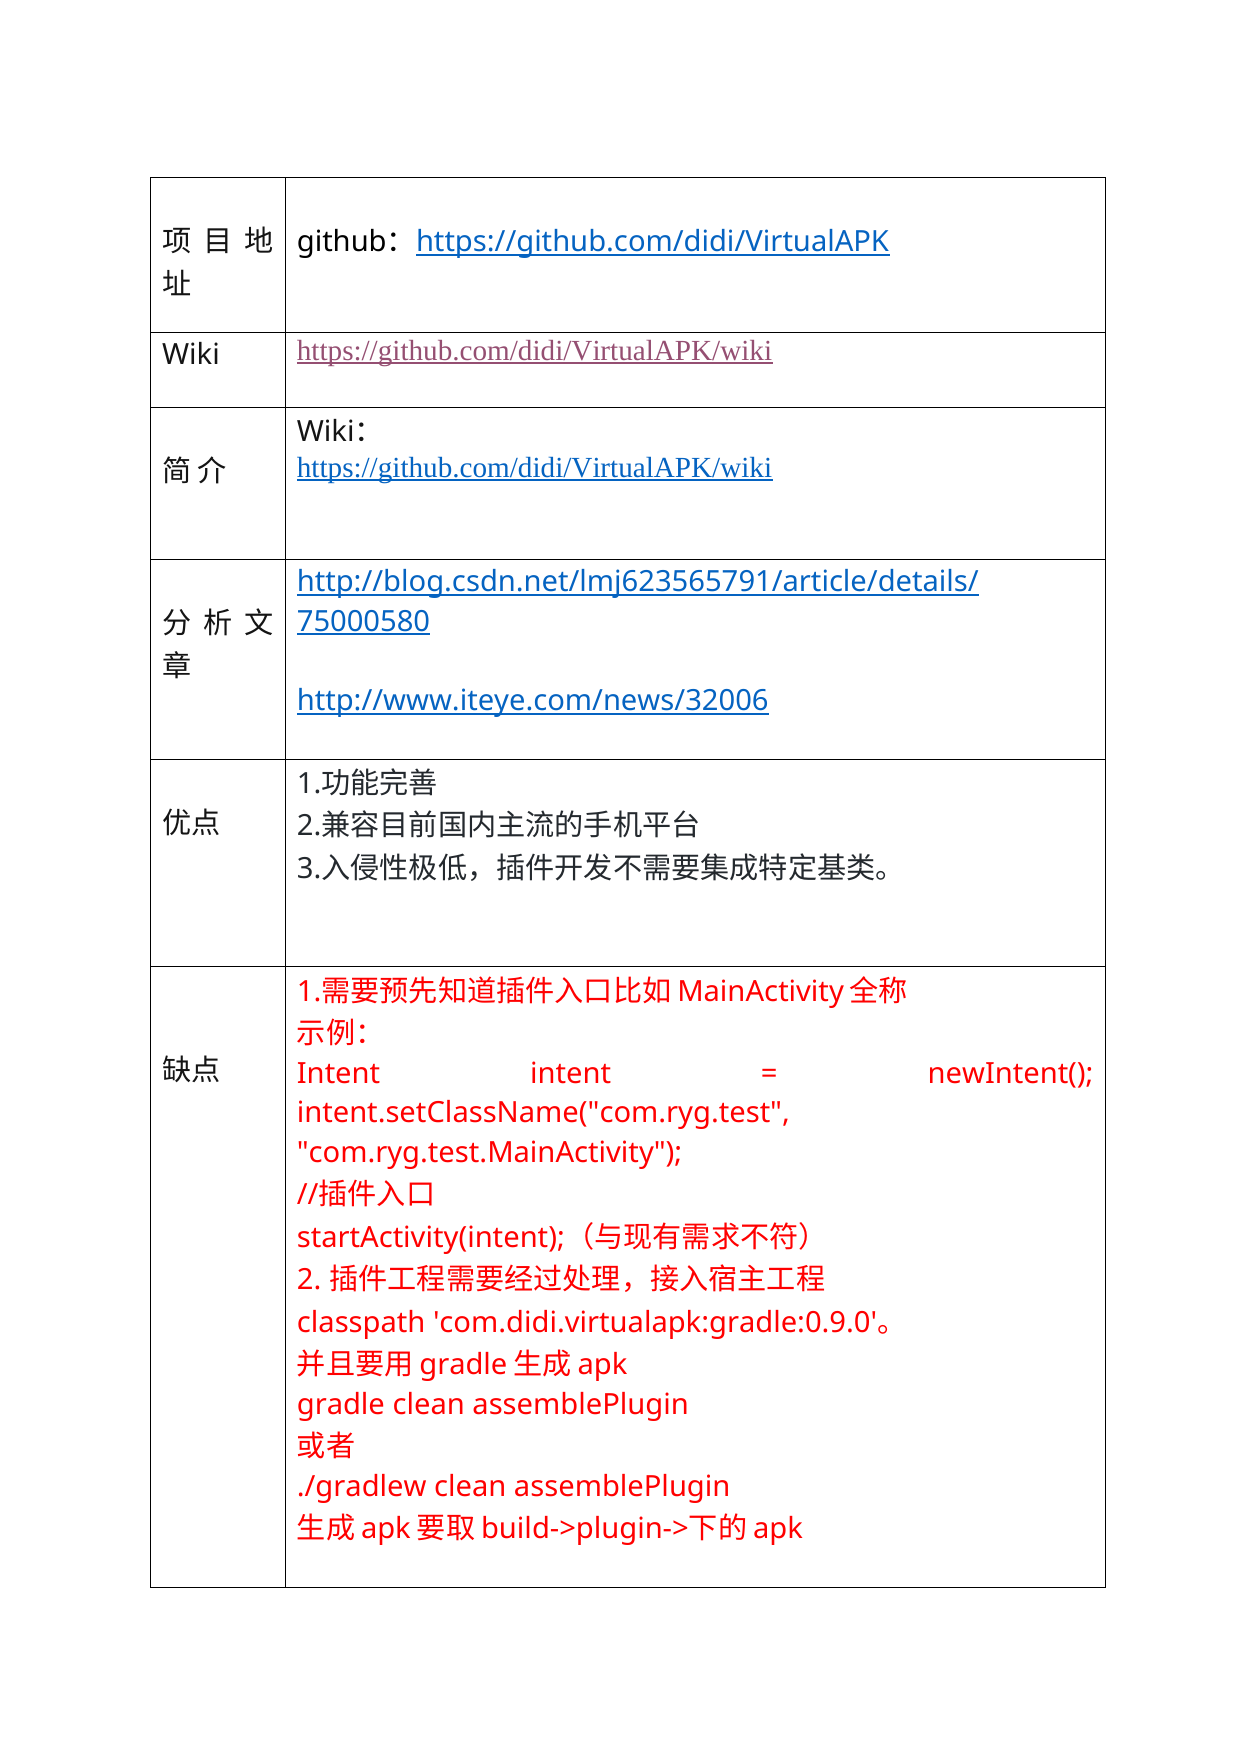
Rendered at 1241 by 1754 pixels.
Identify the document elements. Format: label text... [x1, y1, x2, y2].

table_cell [286, 178, 1105, 332]
table_cell 分 析 文 章 [151, 560, 285, 758]
table_cell 简 介 [151, 408, 285, 559]
table_cell 1.功能完善 2.兼容目前国内主流的手机平台 3.入侵性极低，插件开发不需要集成特定基类。 [286, 760, 1105, 966]
table_cell Wiki： https://github.com/didi/VirtualAPK/wiki [286, 408, 1105, 559]
table_cell 缺点 [151, 967, 285, 1587]
table_cell https://github.com/didi/VirtualAPK/wiki [286, 333, 1105, 407]
table_cell http://blog.csdn.net/lmj623565791/article/details/75000580 http://www.iteye.com/news/32006 [286, 560, 1105, 758]
table_cell 项 目 地 址 [151, 178, 285, 332]
table_cell 优点 [151, 760, 285, 966]
table_cell Wiki [151, 333, 285, 407]
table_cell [286, 967, 1105, 1587]
